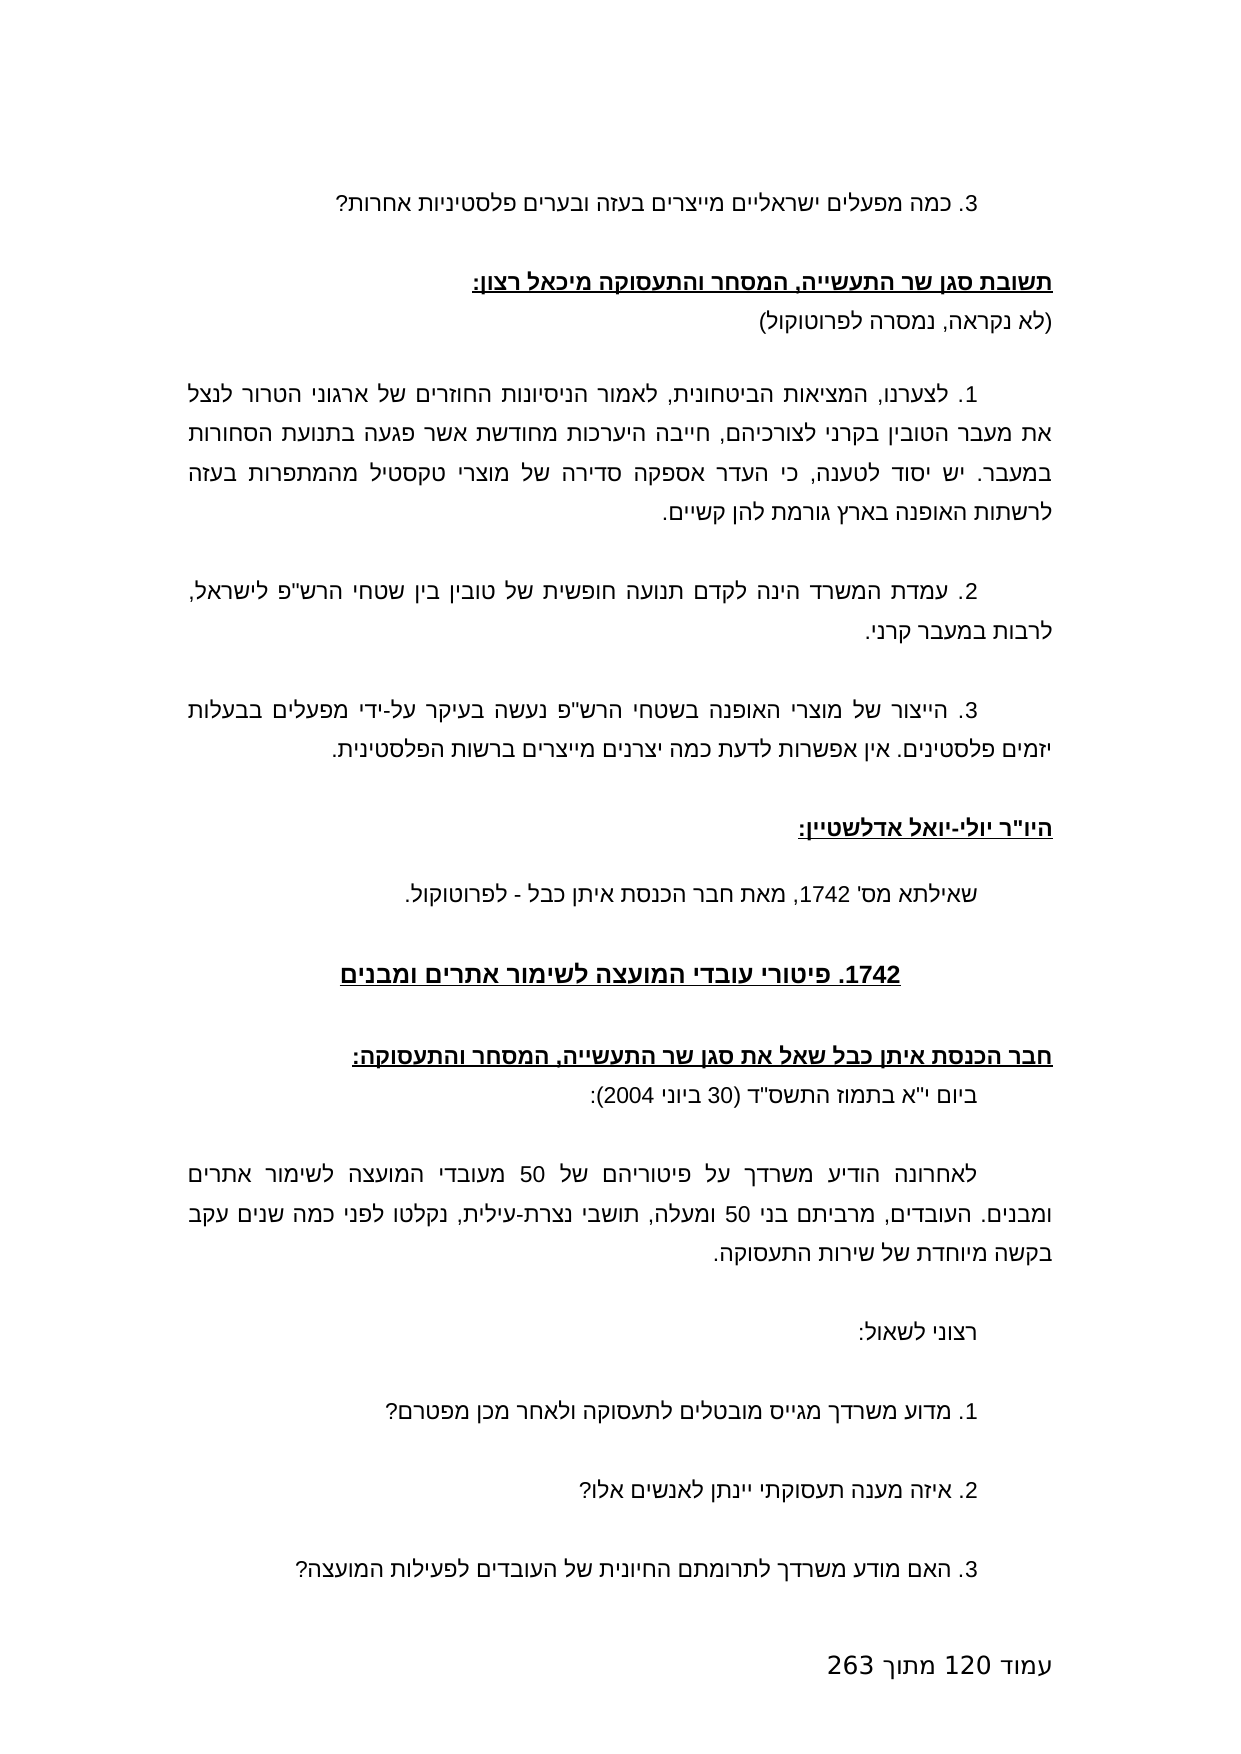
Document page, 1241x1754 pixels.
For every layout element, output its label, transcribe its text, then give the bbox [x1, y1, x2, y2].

text 3. הייצור של מוצרי האופנה בשטחי הרש"פ נעשה בעיקר על-ידי מפעלים בבעלות יזמים פלסטינים. אין אפשרות לדעת כמה יצרנים מייצרים ברשות הפלסטינית. [187, 697, 1053, 763]
text רצוני לשאול: [187, 1319, 1053, 1345]
text 3. כמה מפעלים ישראליים מייצרים בעזה ובערים פלסטיניות אחרות? [187, 189, 1053, 216]
text 3. האם מודע משרדך לתרומתם החיונית של העובדים לפעילות המועצה? [187, 1556, 1053, 1582]
text חבר הכנסת איתן כבל שאל את סגן שר התעשייה, המסחר והתעסוקה: [187, 1043, 1053, 1069]
text ביום י"א בתמוז התשס"ד (30 ביוני 2004): [187, 1082, 1053, 1108]
text 2. איזה מענה תעסוקתי יינתן לאנשים אלו? [187, 1477, 1053, 1503]
text תשובת סגן שר התעשייה, המסחר והתעסוקה מיכאל רצון: [187, 268, 1053, 295]
text (לא נקראה, נמסרה לפרוטוקול) [187, 308, 1053, 334]
text לאחרונה הודיע משרדך על פיטוריהם של 50 מעובדי המועצה לשימור אתרים ומבנים. העובדים, מרביתם בני 50 ומעלה, תושבי נצרת-עילית, נקלטו לפני כמה שנים עקב בקשה מיוחדת של שירות התעסוקה. [187, 1161, 1053, 1266]
text 1. מדוע משרדך מגייס מובטלים לתעסוקה ולאחר מכן מפטרם? [187, 1398, 1053, 1424]
text שאילתא מס' 1742, מאת חבר הכנסת איתן כבל - לפרוטוקול. [187, 881, 1053, 907]
text 1742. פיטורי עובדי המועצה לשימור אתרים ומבנים [187, 960, 1053, 989]
text 2. עמדת המשרד הינה לקדם תנועה חופשית של טובין בין שטחי הרש"פ לישראל, לרבות במעבר קרני. [187, 578, 1053, 644]
text 1. לצערנו, המציאות הביטחונית, לאמור הניסיונות החוזרים של ארגוני הטרור לנצל את מעבר הטובין בקרני לצורכיהם, חייבה היערכות מחודשת אשר פגעה בתנועת הסחורות במעבר. יש יסוד לטענה, כי העדר אספקה סדירה של מוצרי טקסטיל מהמתפרות בעזה לרשתות האופנה בארץ גורמת להן קשיים. [187, 381, 1053, 526]
text היו"ר יולי-יואל אדלשטיין: [187, 815, 1053, 842]
